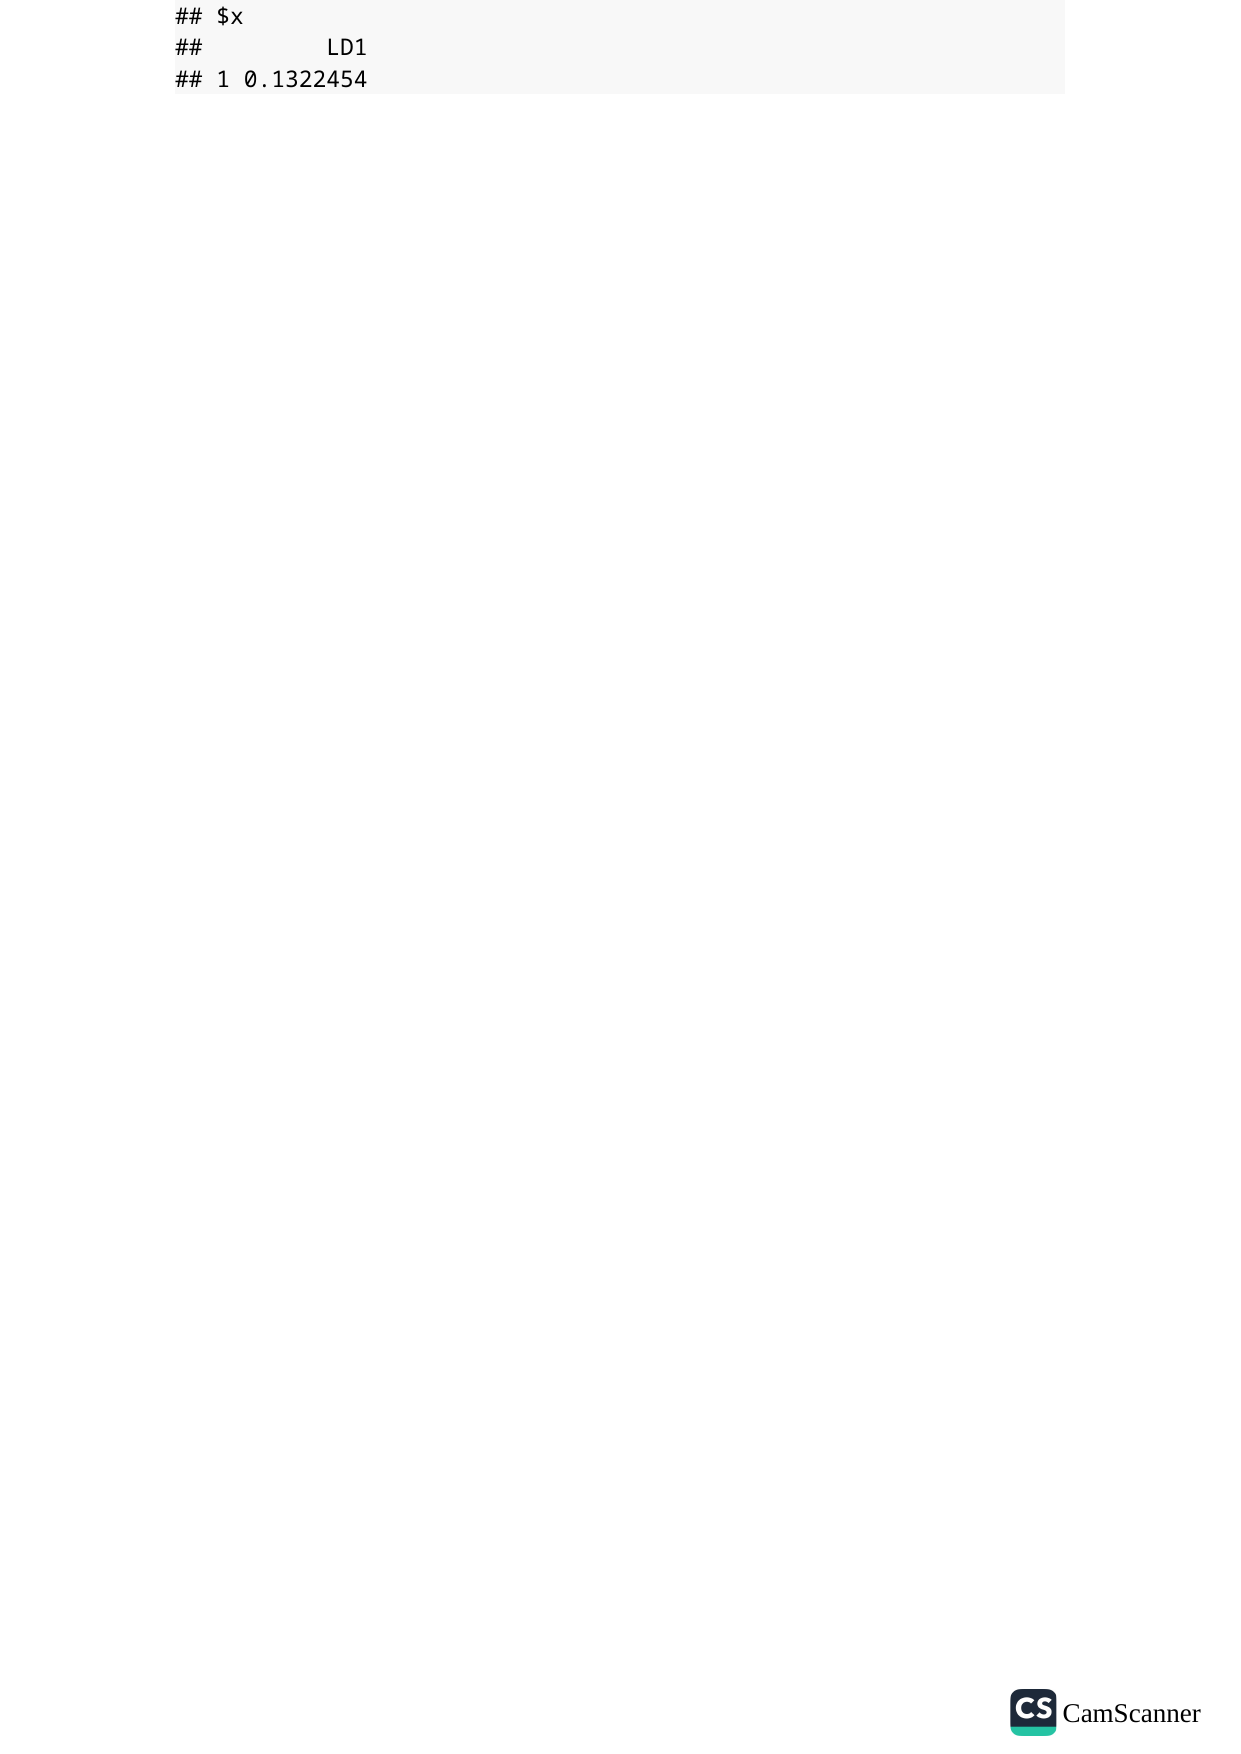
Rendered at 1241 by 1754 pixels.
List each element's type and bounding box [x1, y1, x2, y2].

text [175, 0, 1065, 94]
picture [1010, 1689, 1057, 1736]
